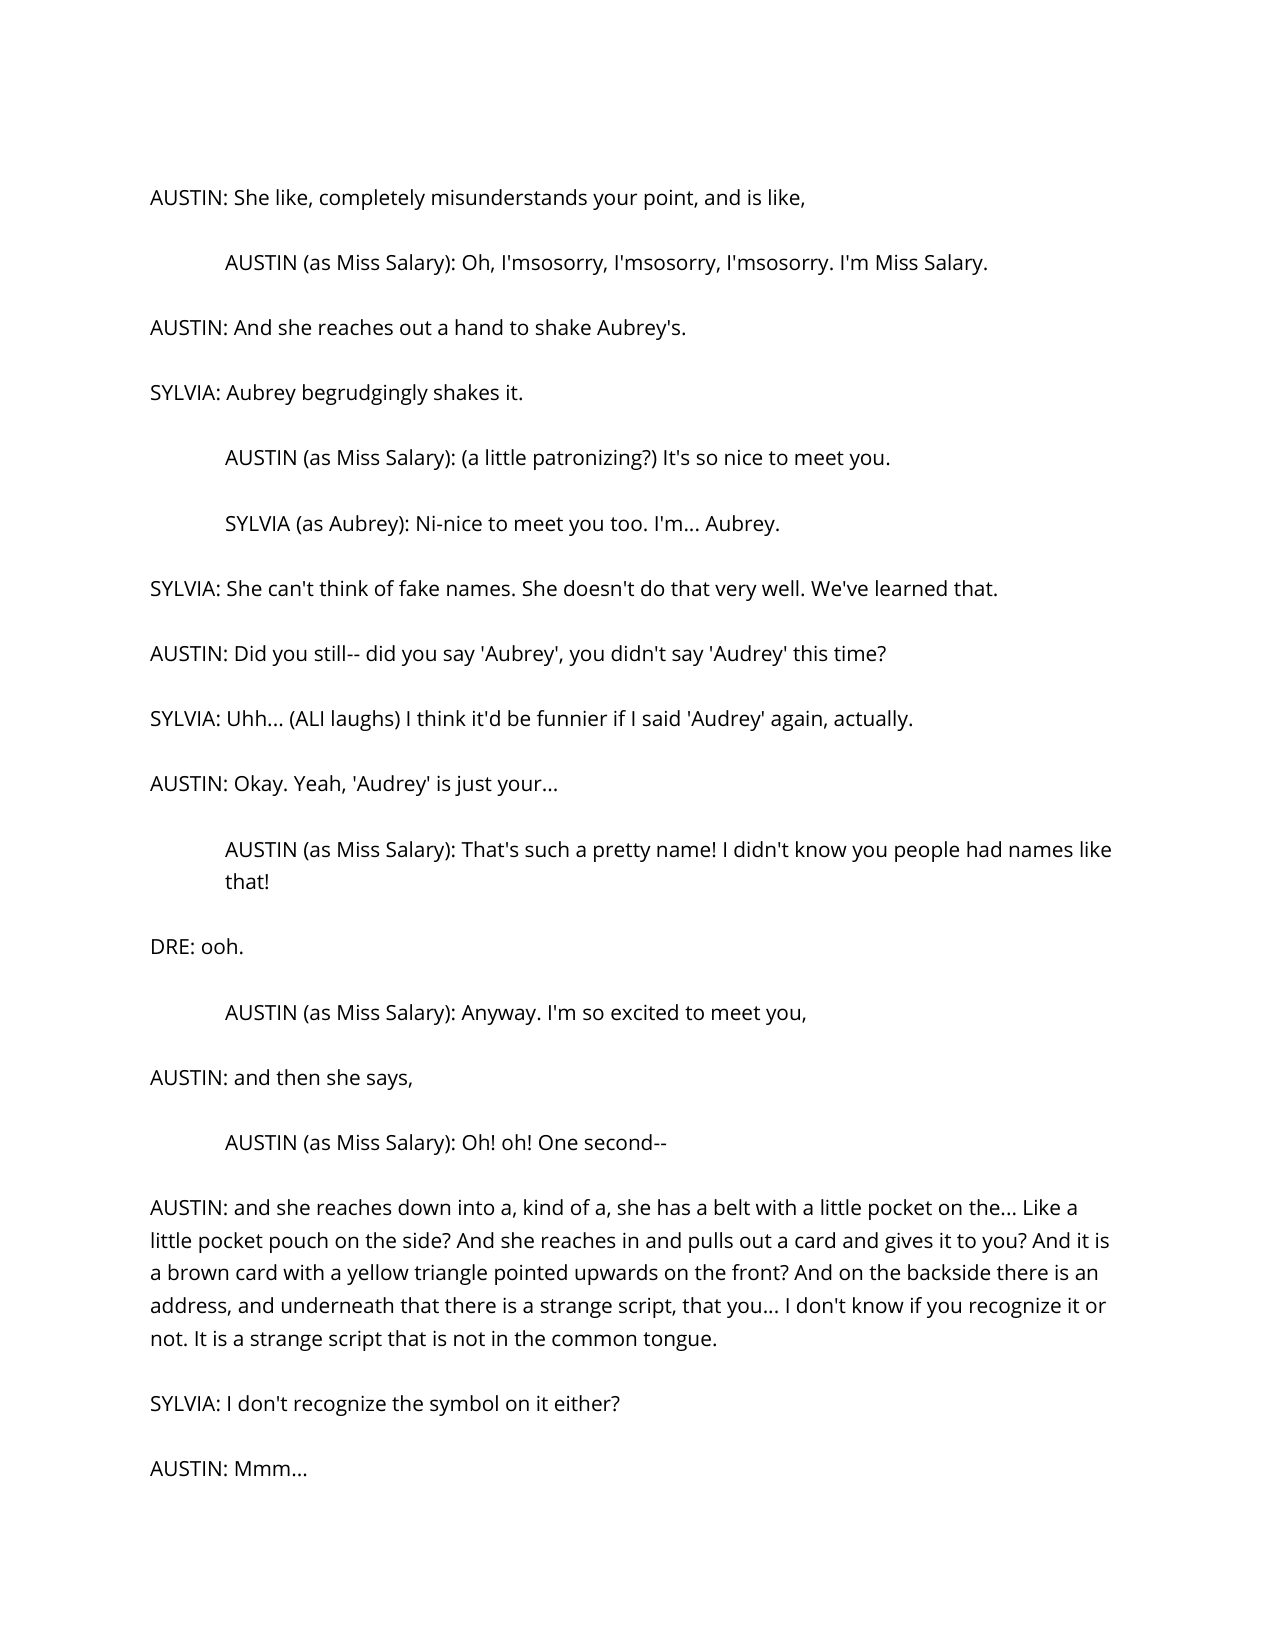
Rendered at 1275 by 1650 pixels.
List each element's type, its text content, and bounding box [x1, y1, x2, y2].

text SYLVIA: I don't recognize the symbol on it either? [150, 1389, 1125, 1417]
text AUSTIN: Okay. Yeah, 'Audrey' is just your... [150, 769, 1125, 798]
text AUSTIN (as Miss Salary): Anyway. I'm so excited to meet you, [225, 998, 1125, 1026]
text AUSTIN (as Miss Salary): Oh! oh! One second-- [225, 1128, 1125, 1157]
text AUSTIN (as Miss Salary): That's such a pretty name! I didn't know you people had names like that! [225, 835, 1125, 896]
text SYLVIA (as Aubrey): Ni-nice to meet you too. I'm... Aubrey. [225, 509, 1125, 537]
text SYLVIA: Uhh... (ALI laughs) I think it'd be funnier if I said 'Audrey' again, actually. [150, 704, 1125, 733]
text AUSTIN (as Miss Salary): Oh, I'msosorry, I'msosorry, I'msosorry. I'm Miss Salary. [225, 248, 1125, 276]
text AUSTIN: Did you still-- did you say 'Aubrey', you didn't say 'Audrey' this time? [150, 639, 1125, 667]
text SYLVIA: She can't think of fake names. She doesn't do that very well. We've learned that. [150, 574, 1125, 602]
text AUSTIN: and then she says, [150, 1063, 1125, 1091]
text SYLVIA: Aubrey begrudgingly shakes it. [150, 378, 1125, 407]
text AUSTIN (as Miss Salary): (a little patronizing?) It's so nice to meet you. [225, 443, 1125, 472]
text AUSTIN: And she reaches out a hand to shake Aubrey's. [150, 313, 1125, 341]
text AUSTIN: She like, completely misunderstands your point, and is like, [150, 183, 1125, 211]
text AUSTIN: and she reaches down into a, kind of a, she has a belt with a little pocket on the... Like a little pocket pouch on the side? And she reaches in and pulls out a card and gives it to you? And it is a brown card with a yellow triangle pointed upwards on the front? And on the backside there is an address, and underneath that there is a strange script, that you... I don't know if you recognize it or not. It is a strange script that is not in the common tongue. [150, 1193, 1125, 1352]
text DRE: ooh. [150, 932, 1125, 961]
text AUSTIN: Mmm... [150, 1454, 1125, 1483]
